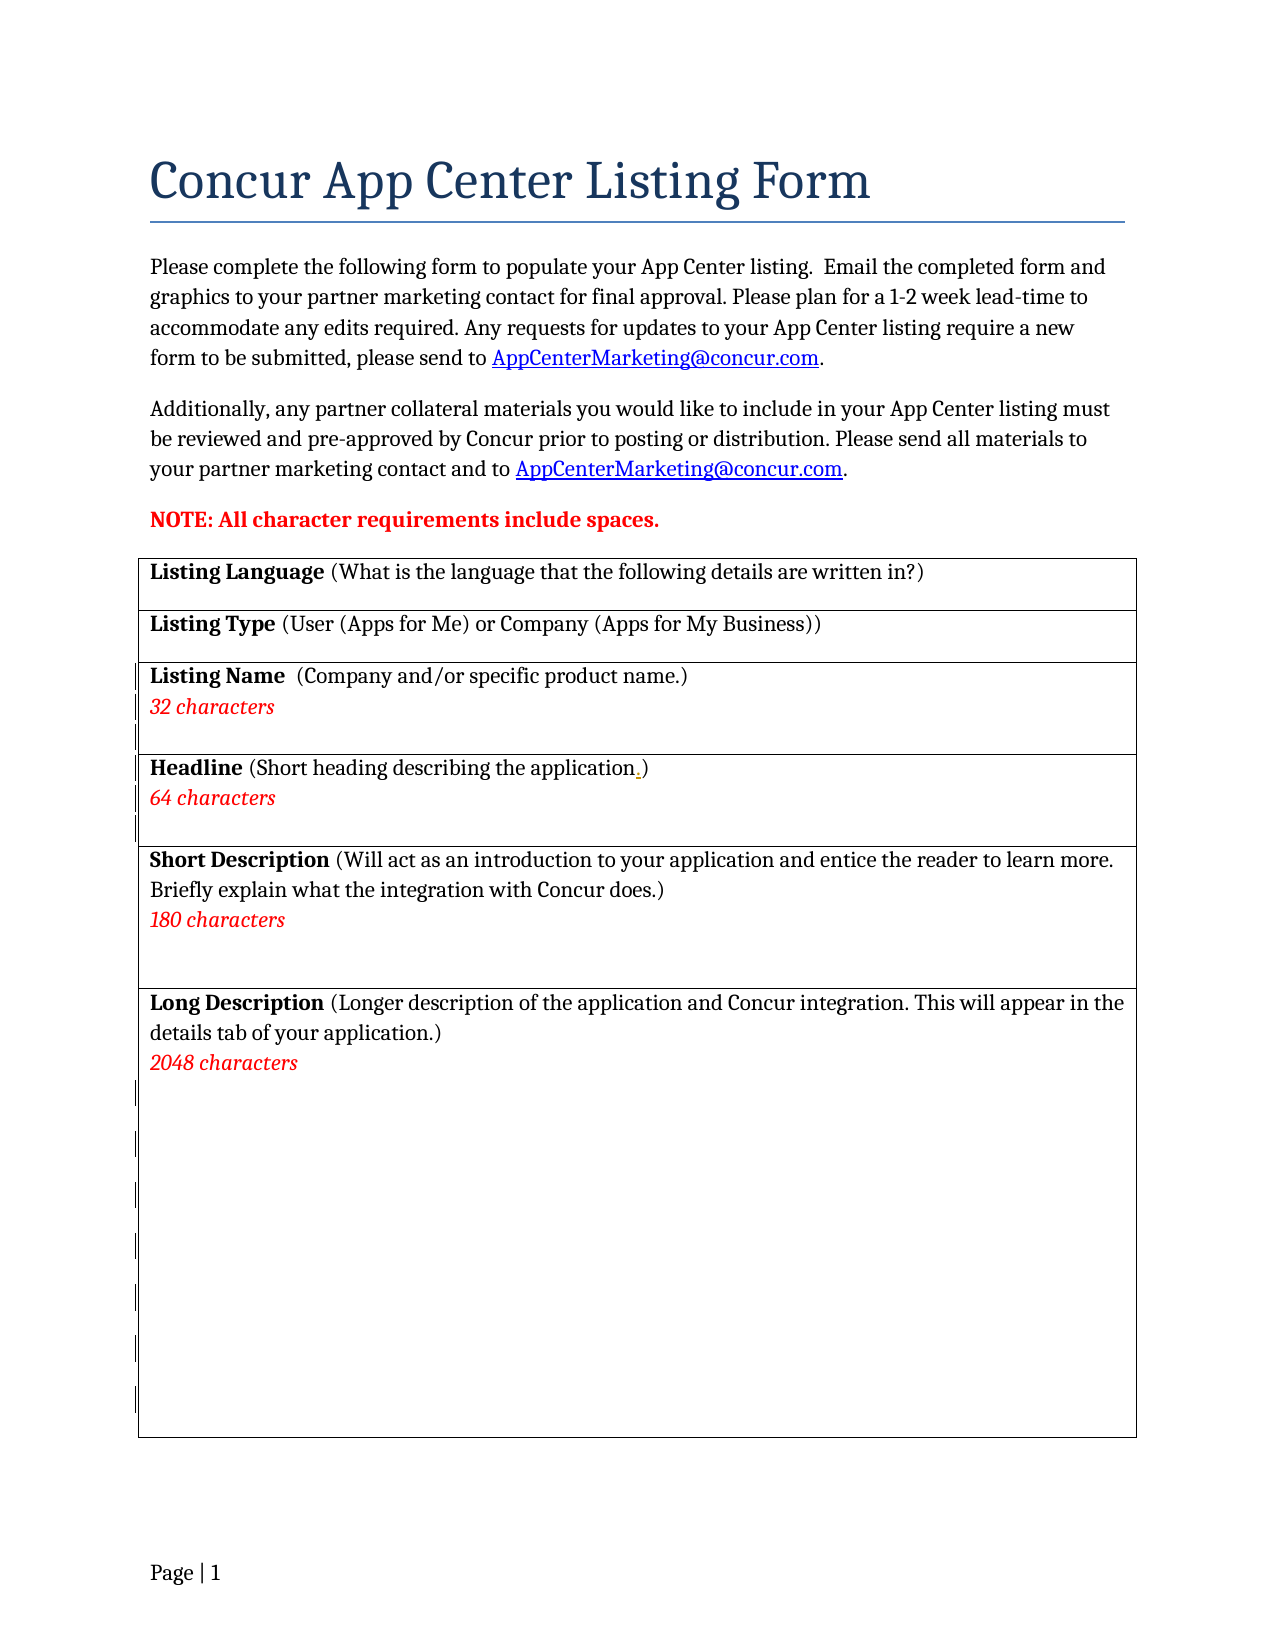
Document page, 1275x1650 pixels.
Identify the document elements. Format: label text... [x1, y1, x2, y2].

text Please complete the following form to populate your App Center listing. Email the completed form and graphics to your partner marketing contact for final approval. Please plan for a 1-2 week lead-time to accommodate any edits required. Any requests for updates to your App Center listing require a new form to be submitted, please send to AppCenterMarketing@concur.com. [150, 254, 1125, 371]
text Additionally, any partner collateral materials you would like to include in your App Center listing must be reviewed and pre-approved by Concur prior to posting or distribution. Please send all materials to your partner marketing contact and to AppCenterMarketing@concur.com. [150, 396, 1125, 482]
text NOTE: All character requirements include spaces. [150, 507, 1125, 533]
table_cell Listing Name (Company and/or specific product name.) 32 characters [139, 663, 1136, 754]
table_cell Headline (Short heading describing the application) 64 characters [139, 755, 1136, 846]
table_cell Listing Type (User (Apps for Me) or Company (Apps for My Business)) [139, 611, 1136, 662]
table_cell Long Description (Longer description of the application and Concur integration. This will appear in the details tab of your application.) 2048 characters [139, 989, 1136, 1437]
title Concur App Center Listing Form [150, 150, 1125, 221]
table_header Listing Language (What is the language that the following details are written in?) [139, 559, 1136, 610]
table_cell Short Description (Will act as an introduction to your application and entice the reader to learn more. Briefly explain what the integration with Concur does.) 180 characters [139, 847, 1136, 988]
